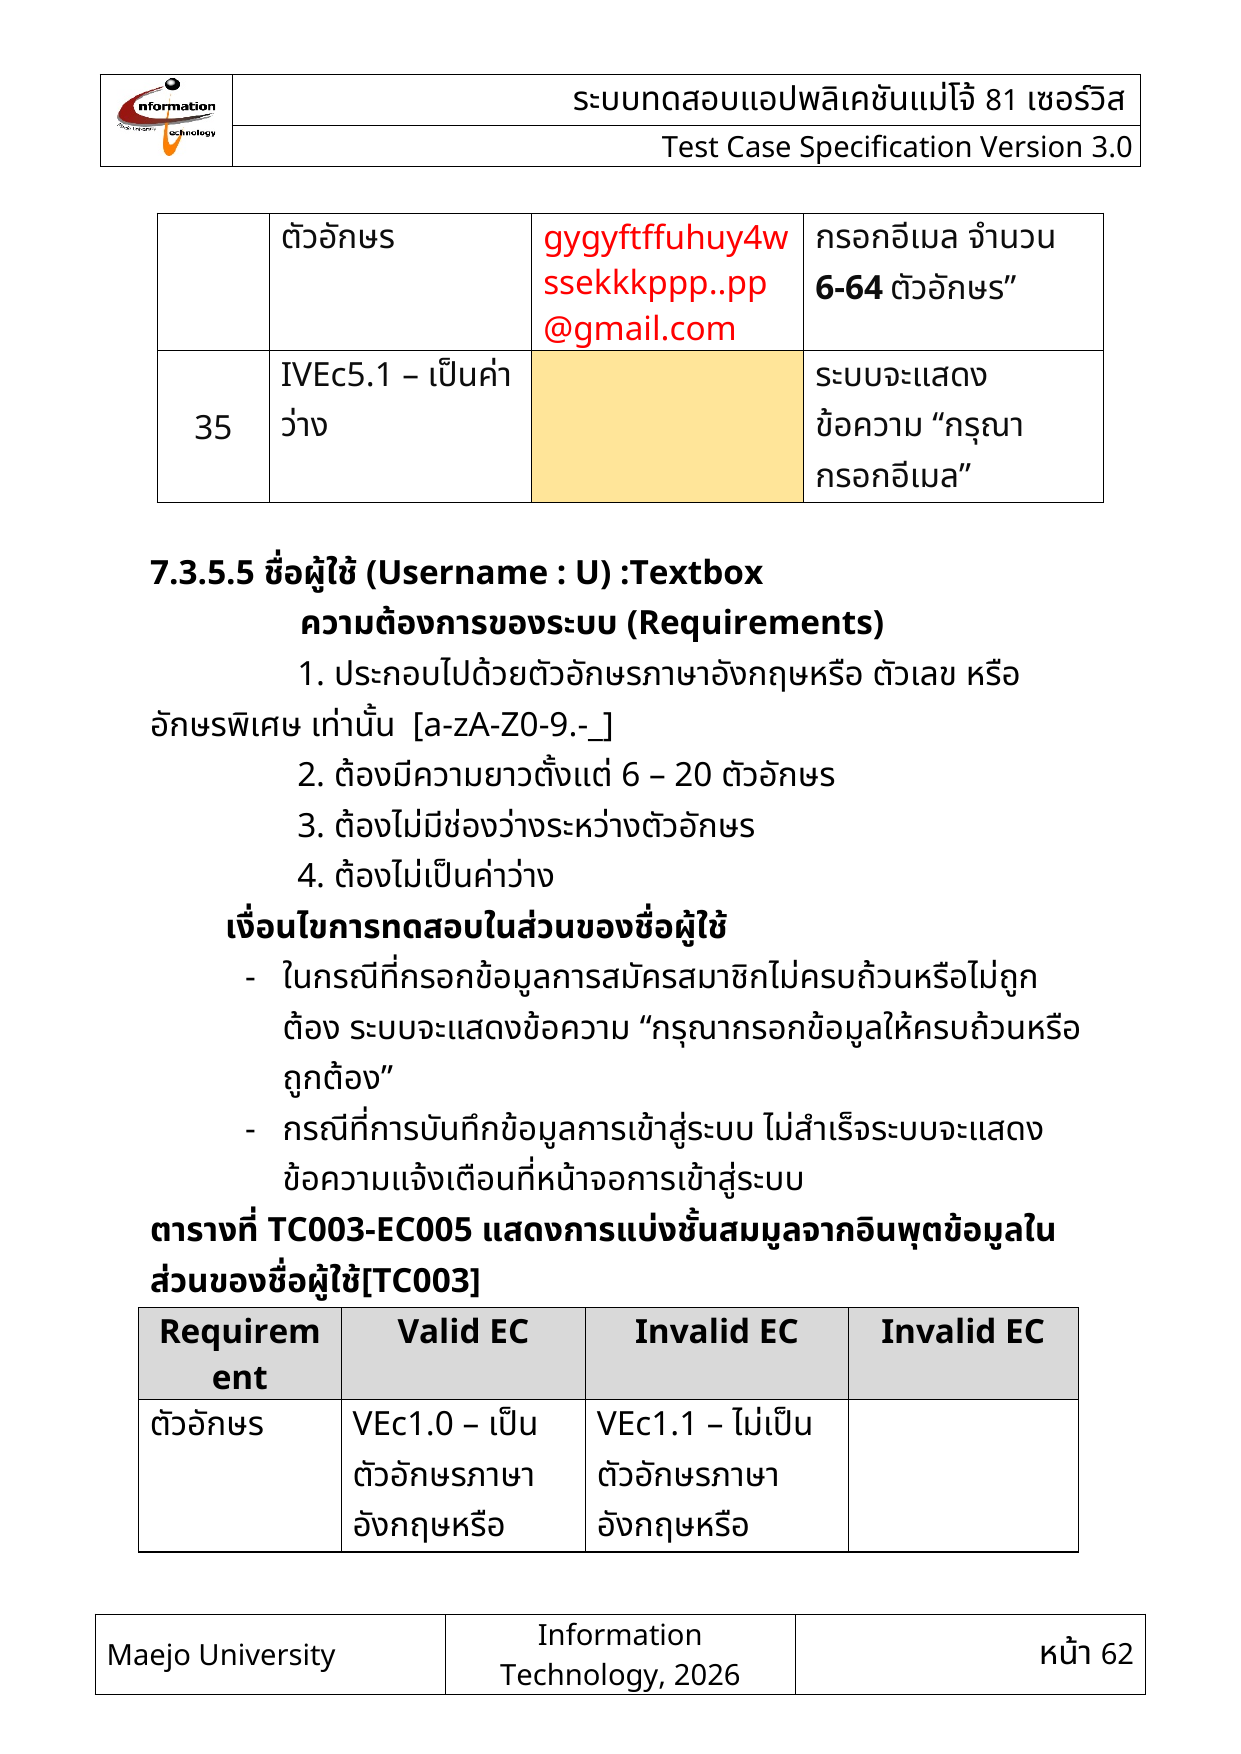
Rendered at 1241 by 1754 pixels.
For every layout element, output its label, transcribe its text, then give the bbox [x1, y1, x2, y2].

text 4. ต้องไม่เป็นค่าว่าง [150, 852, 1090, 903]
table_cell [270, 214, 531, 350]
text 3. ต้องไม่มีช่องว่างระหว่างตัวอักษร [150, 802, 1090, 852]
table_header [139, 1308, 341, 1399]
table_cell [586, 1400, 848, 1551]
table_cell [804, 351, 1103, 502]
list ในกรณีที่กรอกข้อมูลการสมัครสมาชิกไม่ครบถ้วนหรือไม่ถูกต้อง ระบบจะแสดงข้อความ “กรุณากรอกข้อมูลให้ครบถ้วนหรือถูกต้อง” [245, 953, 1090, 1105]
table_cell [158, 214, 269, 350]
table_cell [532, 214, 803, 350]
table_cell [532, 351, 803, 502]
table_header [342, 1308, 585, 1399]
picture [116, 78, 216, 156]
text เงื่อนไขการทดสอบในส่วนของชื่อผู้ใช้ [150, 903, 1090, 953]
text ตารางที่ TC003-EC005 แสดงการแบ่งชั้นสมมูลจากอินพุตข้อมูลในส่วนของชื่อผู้ใช้[TC003] [150, 1206, 1090, 1307]
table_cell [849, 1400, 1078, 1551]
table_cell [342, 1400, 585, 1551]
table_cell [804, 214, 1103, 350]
text 1. ประกอบไปด้วยตัวอักษรภาษาอังกฤษหรือ ตัวเลข หรือ อักษรพิเศษ เท่านั้น [a-zA-Z0-9.-_] [150, 650, 1090, 751]
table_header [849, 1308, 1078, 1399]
text 7.3.5.5 ชื่อผู้ใช้ (Username : U) :Textbox [150, 548, 1090, 599]
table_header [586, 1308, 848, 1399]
list กรณีที่การบันทึกข้อมูลการเข้าสู่ระบบ ไม่สำเร็จระบบจะแสดงข้อความแจ้งเตือนที่หน้าจอการเข้าสู่ระบบ [245, 1105, 1090, 1206]
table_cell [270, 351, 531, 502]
text ความต้องการของระบบ (Requirements) [225, 599, 1090, 650]
text 2. ต้องมีความยาวตั้งแต่ 6 – 20 ตัวอักษร [150, 751, 1090, 802]
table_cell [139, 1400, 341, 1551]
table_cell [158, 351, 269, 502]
